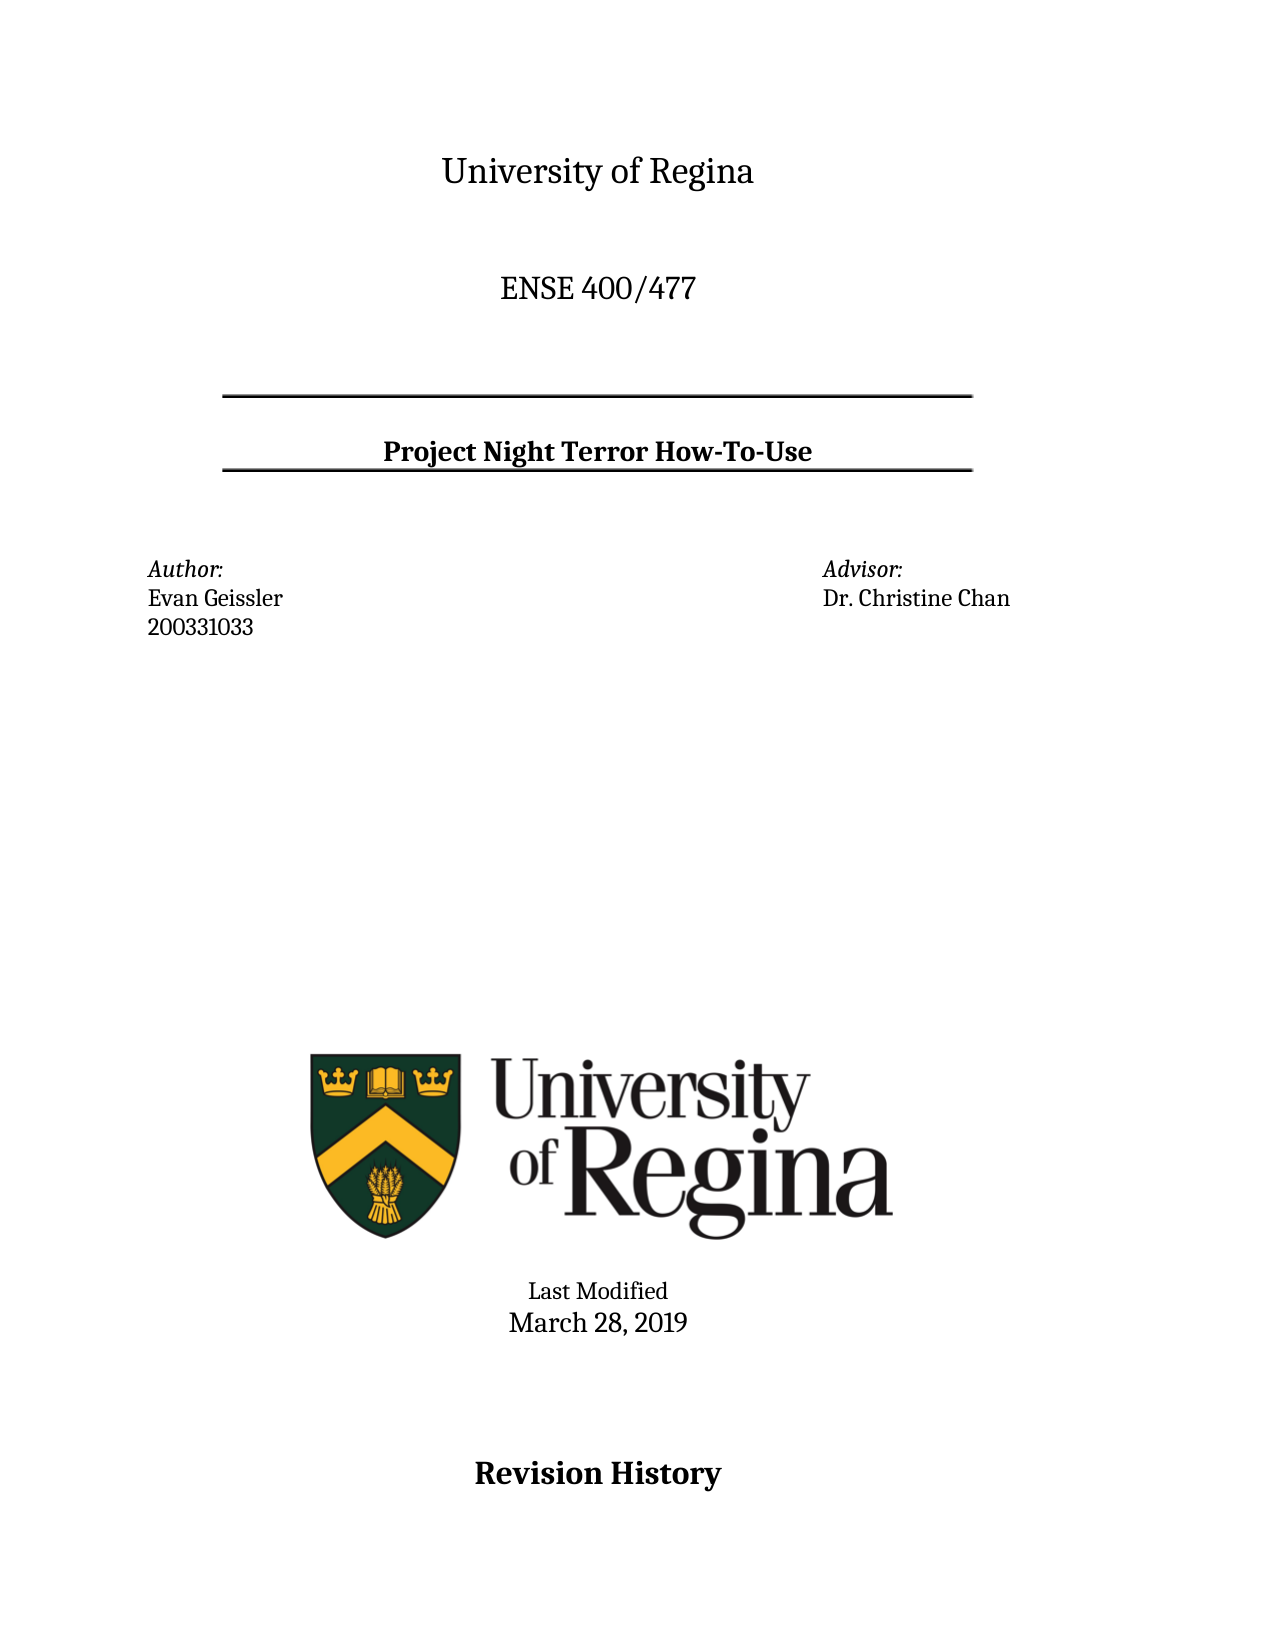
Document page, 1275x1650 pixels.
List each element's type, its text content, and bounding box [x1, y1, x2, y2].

text Author: Advisor: [148, 555, 1048, 584]
text Last Modified [148, 1277, 1048, 1306]
picture [268, 1015, 928, 1277]
text University of Regina [148, 150, 1048, 193]
text 200331033 [148, 612, 1048, 641]
text March 28, 2019 [148, 1306, 1048, 1339]
text Evan Geissler Dr. Christine Chan [148, 584, 1048, 612]
text Revision History [148, 1454, 1048, 1493]
picture [222, 468, 974, 472]
text ENSE 400/477 [148, 270, 1048, 308]
text Project Night Terror How-To-Use [148, 435, 1048, 469]
picture [222, 394, 974, 398]
